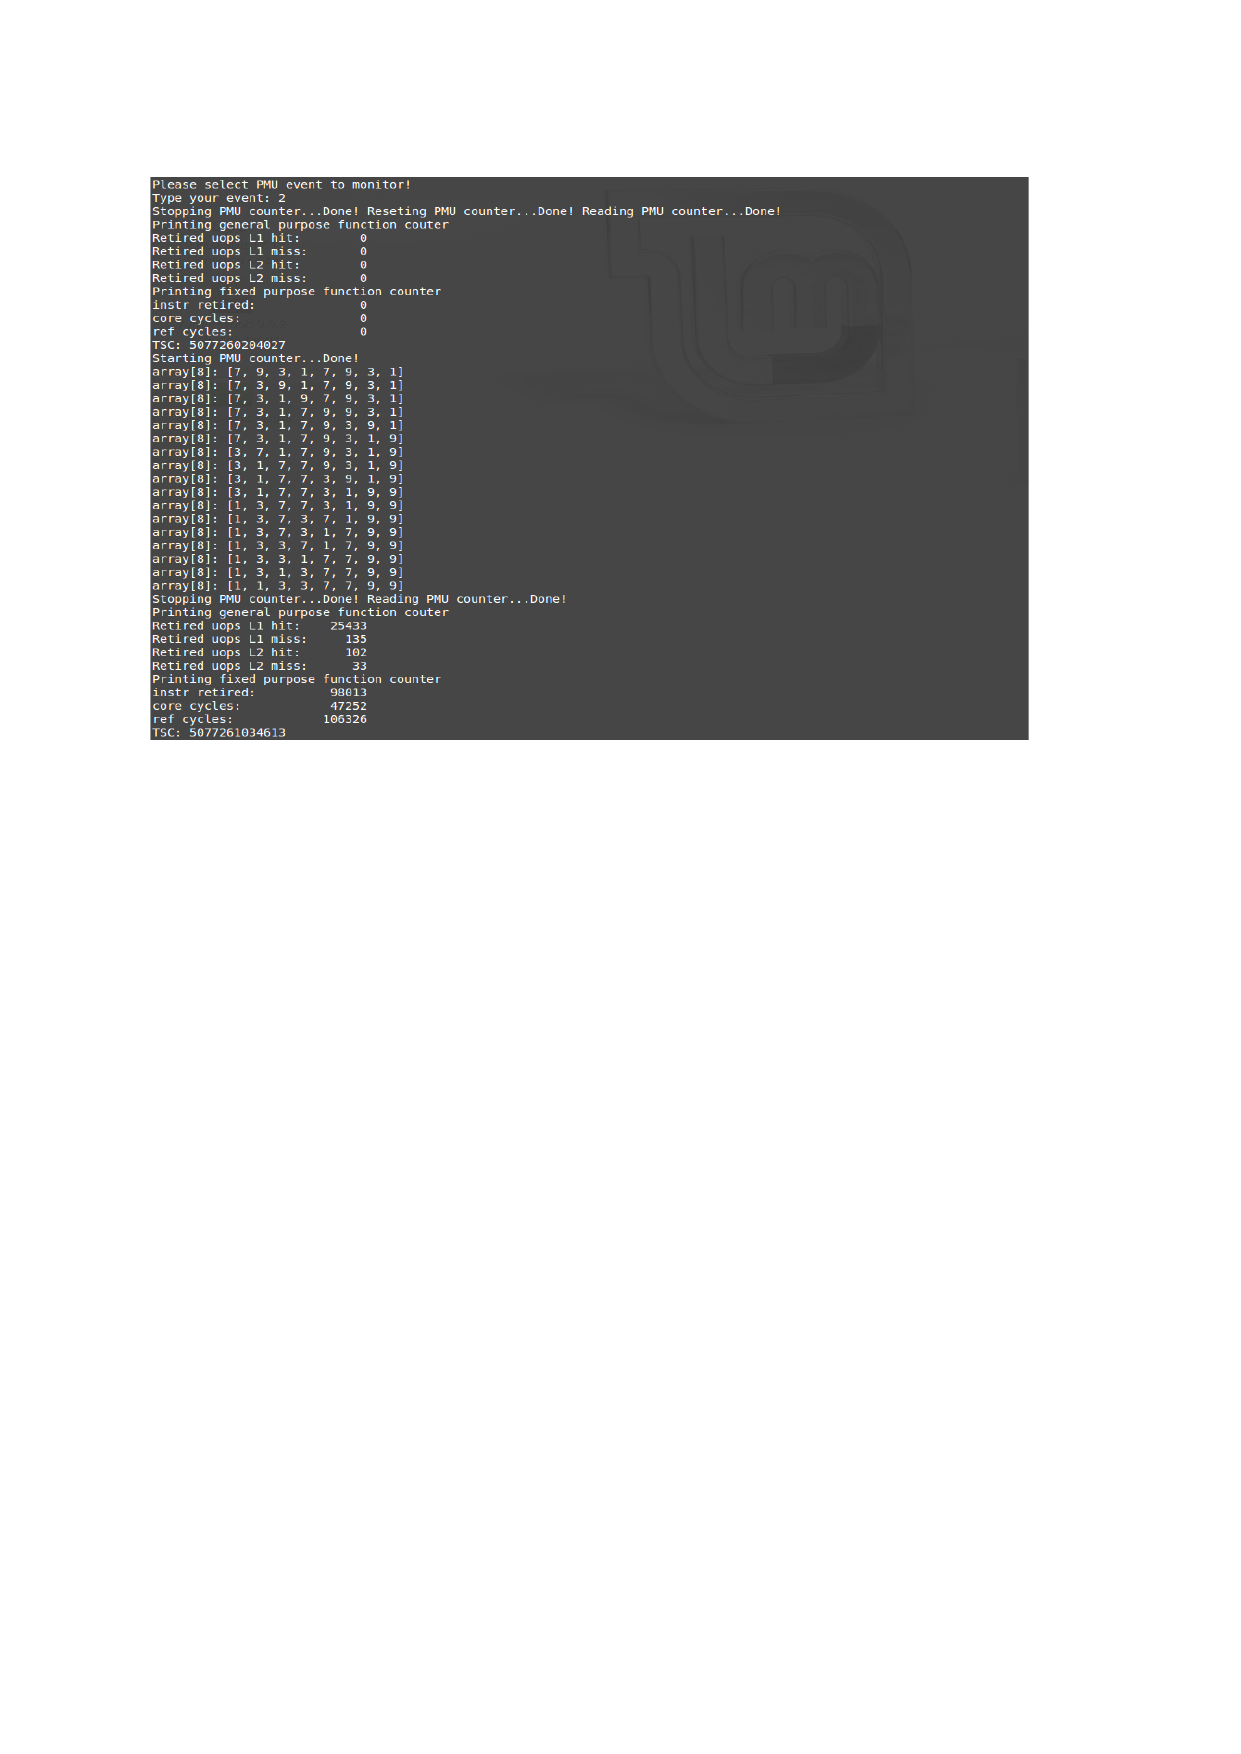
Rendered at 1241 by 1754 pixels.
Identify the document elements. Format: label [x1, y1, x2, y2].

picture [150, 177, 1029, 740]
